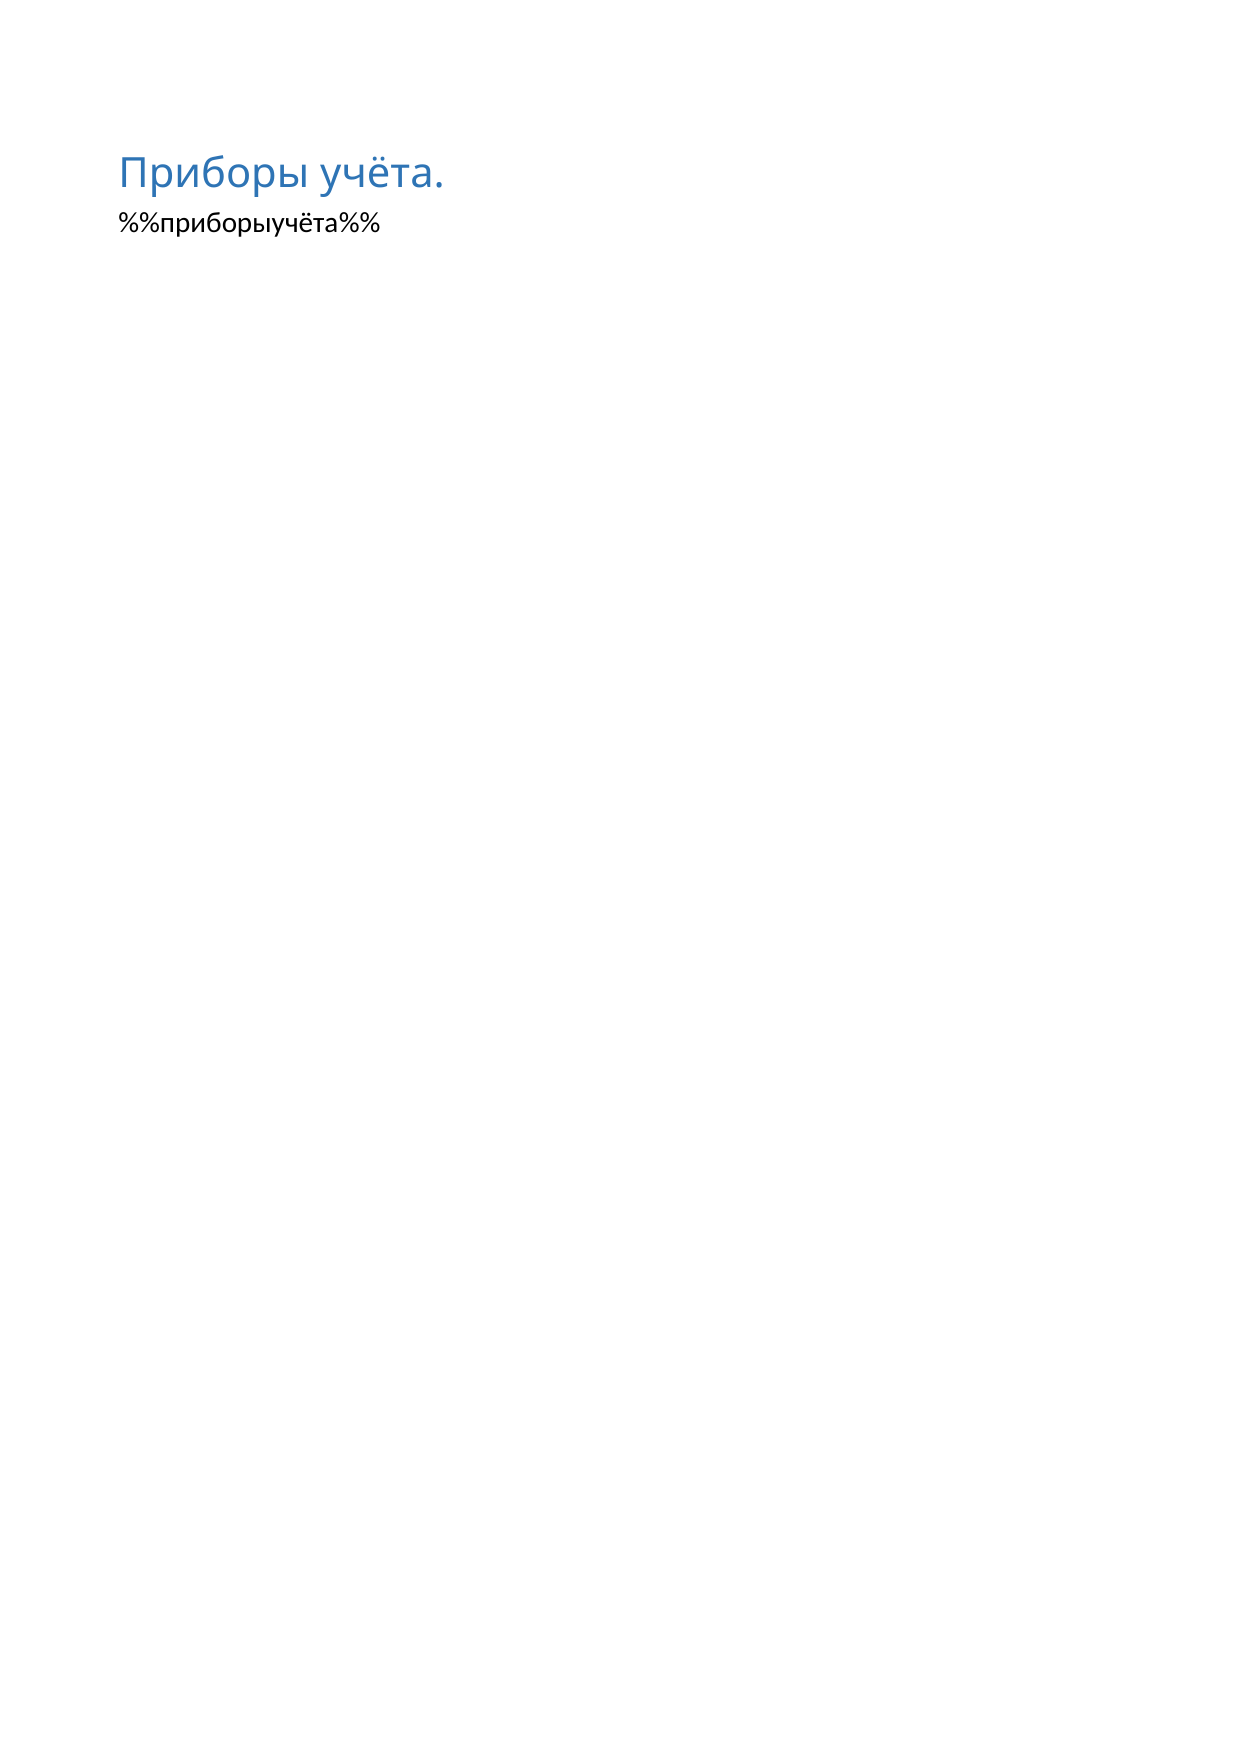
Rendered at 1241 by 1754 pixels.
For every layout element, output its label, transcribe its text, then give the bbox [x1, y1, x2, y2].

text %%приборыучёта%% [118, 204, 1196, 240]
subtitle Приборы учёта. [118, 143, 1196, 200]
